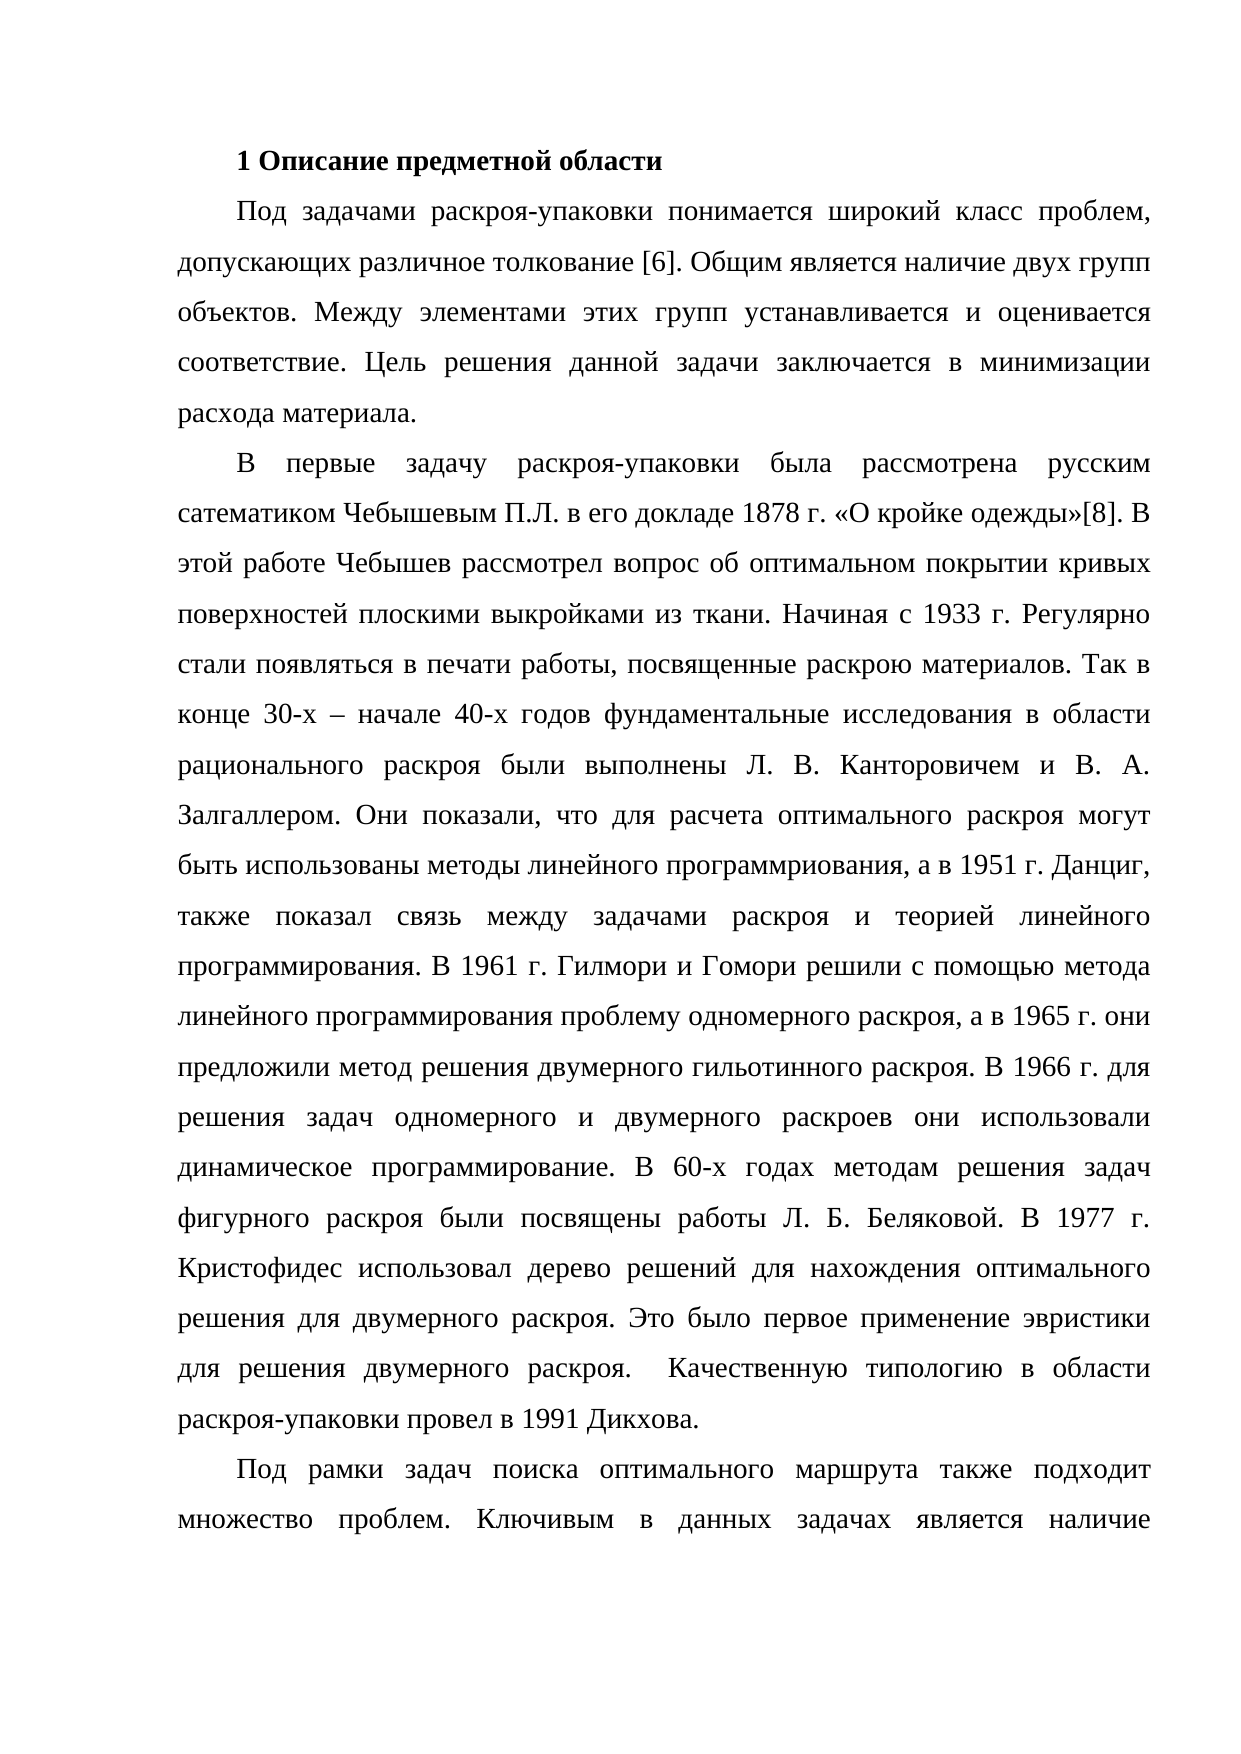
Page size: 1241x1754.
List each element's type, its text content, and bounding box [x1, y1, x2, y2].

text Под задачами раскроя-упаковки понимается широкий класс проблем, допускающих различное толкование [6]. Общим является наличие двух групп объектов. Между элементами этих групп устанавливается и оценивается соответствие. Цель решения данной задачи заключается в минимизации расхода материала. [177, 193, 1152, 428]
text В первые задачу раскроя-упаковки была рассмотрена русским сатематиком Чебышевым П.Л. в его докладе 1878 г. «О кройке одежды»[8]. В этой работе Чебышев рассмотрел вопрос об оптимальном покрытии кривых поверхностей плоскими выкройками из ткани. Начиная с 1933 г. Регулярно стали появляться в печати работы, посвященные раскрою материалов. Так в конце 30-х – начале 40-х годов фундаментальные исследования в области рационального раскроя были выполнены Л. В. Канторовичем и В. А. Залгаллером. Они показали, что для расчета оптимального раскроя могут быть использованы методы линейного программриования, а в 1951 г. Данциг, также показал связь между задачами раскроя и теорией линейного программирования. В 1961 г. Гилмори и Гомори решили с помощью метода линейного программирования проблему одномерного раскроя, а в 1965 г. они предложили метод решения двумерного гильотинного раскроя. В 1966 г. для решения задач одномерного и двумерного раскроев они использовали динамическое программирование. В 60-х годах методам решения задач фигурного раскроя были посвящены работы Л. Б. Беляковой. В 1977 г. Кристофидес использовал дерево решений для нахождения оптимального решения для двумерного раскроя. Это было первое применение эвристики для решения двумерного раскроя. Качественную типологию в области раскроя-упаковки провел в 1991 Дикхова. [177, 445, 1152, 1434]
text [177, 1451, 1152, 1535]
text 1 Описание предметной области [177, 143, 1152, 177]
